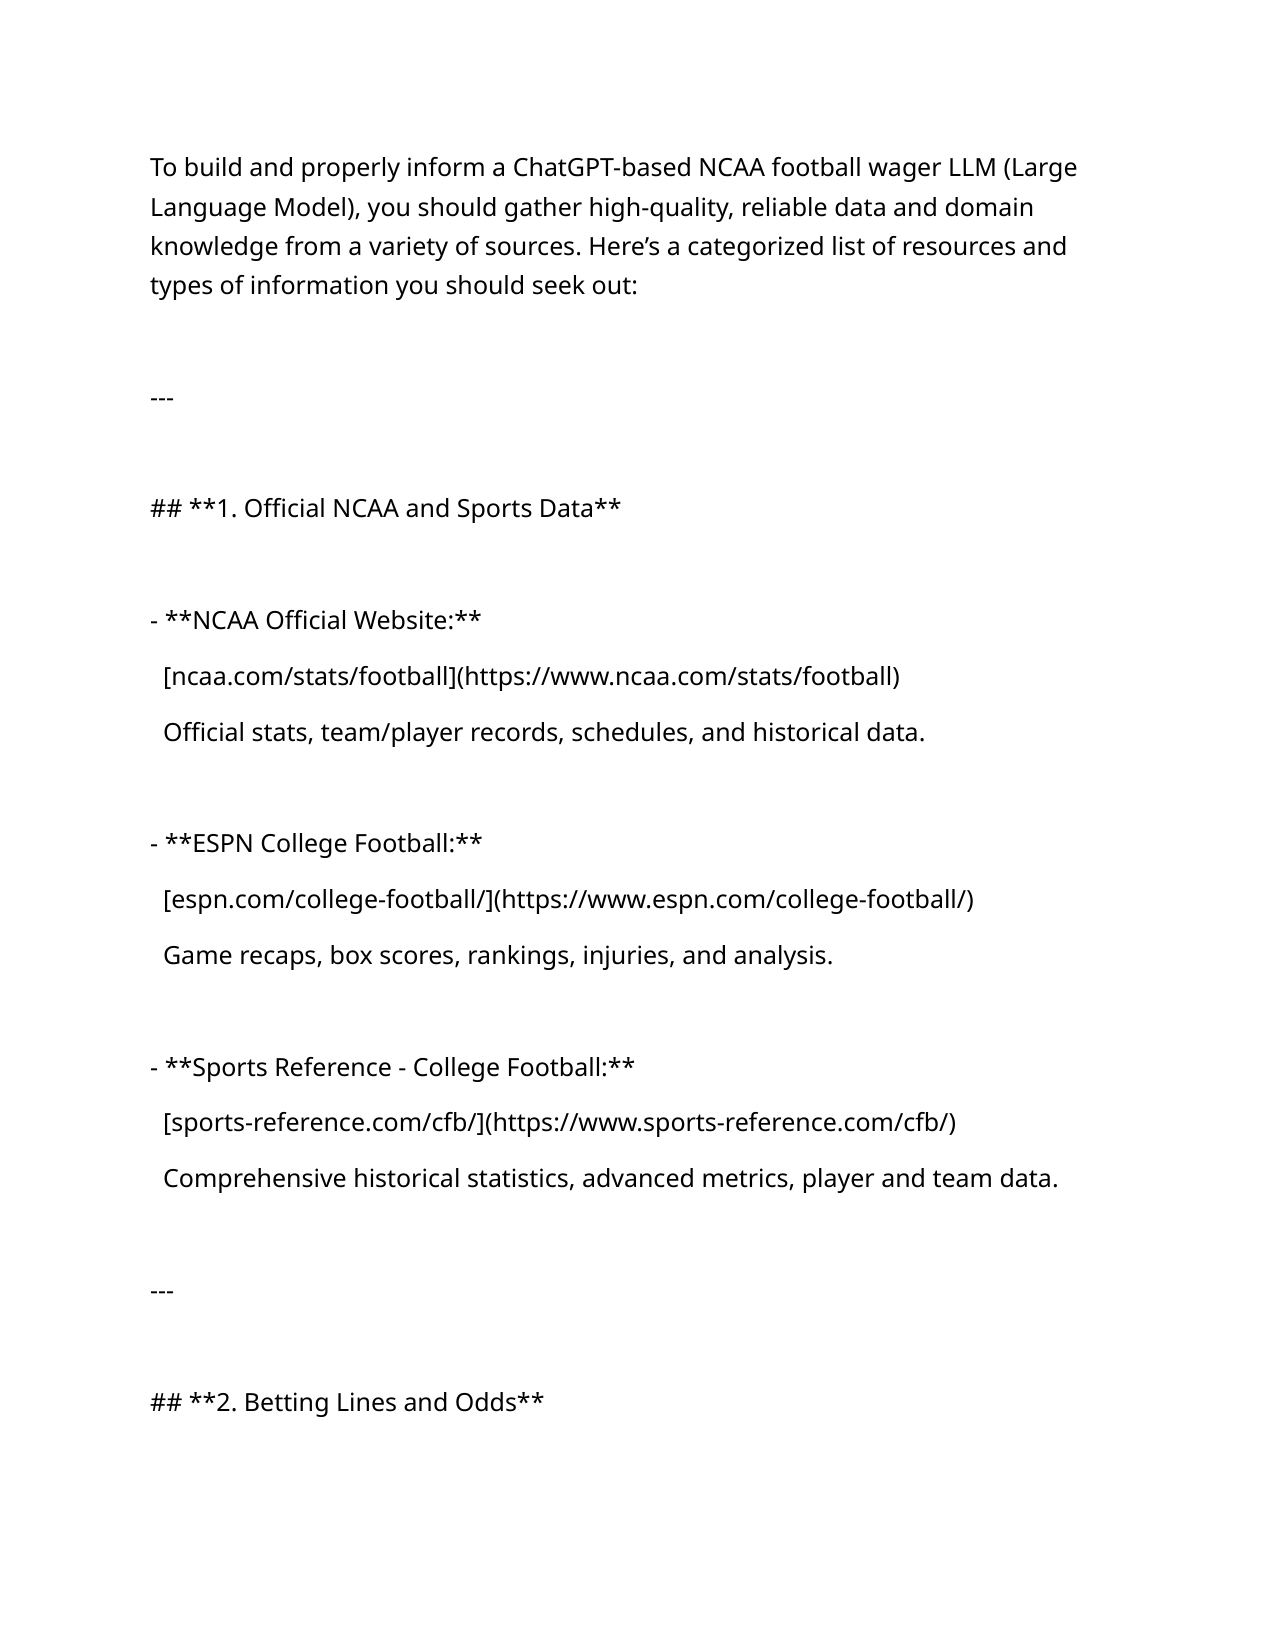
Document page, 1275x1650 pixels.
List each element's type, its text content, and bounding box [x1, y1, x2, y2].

text --- [150, 1272, 1125, 1307]
text - **ESPN College Football:** [150, 826, 1125, 860]
text Game recaps, box scores, rankings, injuries, and analysis. [150, 937, 1125, 972]
text ## **2. Betting Lines and Odds** [150, 1384, 1125, 1418]
text - **NCAA Official Website:** [150, 602, 1125, 637]
text ## **1. Official NCAA and Sports Data** [150, 491, 1125, 525]
text - **Sports Reference - College Football:** [150, 1049, 1125, 1083]
text [espn.com/college-football/](https://www.espn.com/college-football/) [150, 882, 1125, 916]
text --- [150, 379, 1125, 413]
text Official stats, team/player records, schedules, and historical data. [150, 714, 1125, 748]
text To build and properly inform a ChatGPT-based NCAA football wager LLM (Large Language Model), you should gather high-quality, reliable data and domain knowledge from a variety of sources. Here’s a categorized list of resources and types of information you should seek out: [150, 150, 1125, 302]
text [sports-reference.com/cfb/](https://www.sports-reference.com/cfb/) [150, 1105, 1125, 1139]
text [ncaa.com/stats/football](https://www.ncaa.com/stats/football) [150, 658, 1125, 692]
text Comprehensive historical statistics, advanced metrics, player and team data. [150, 1161, 1125, 1195]
